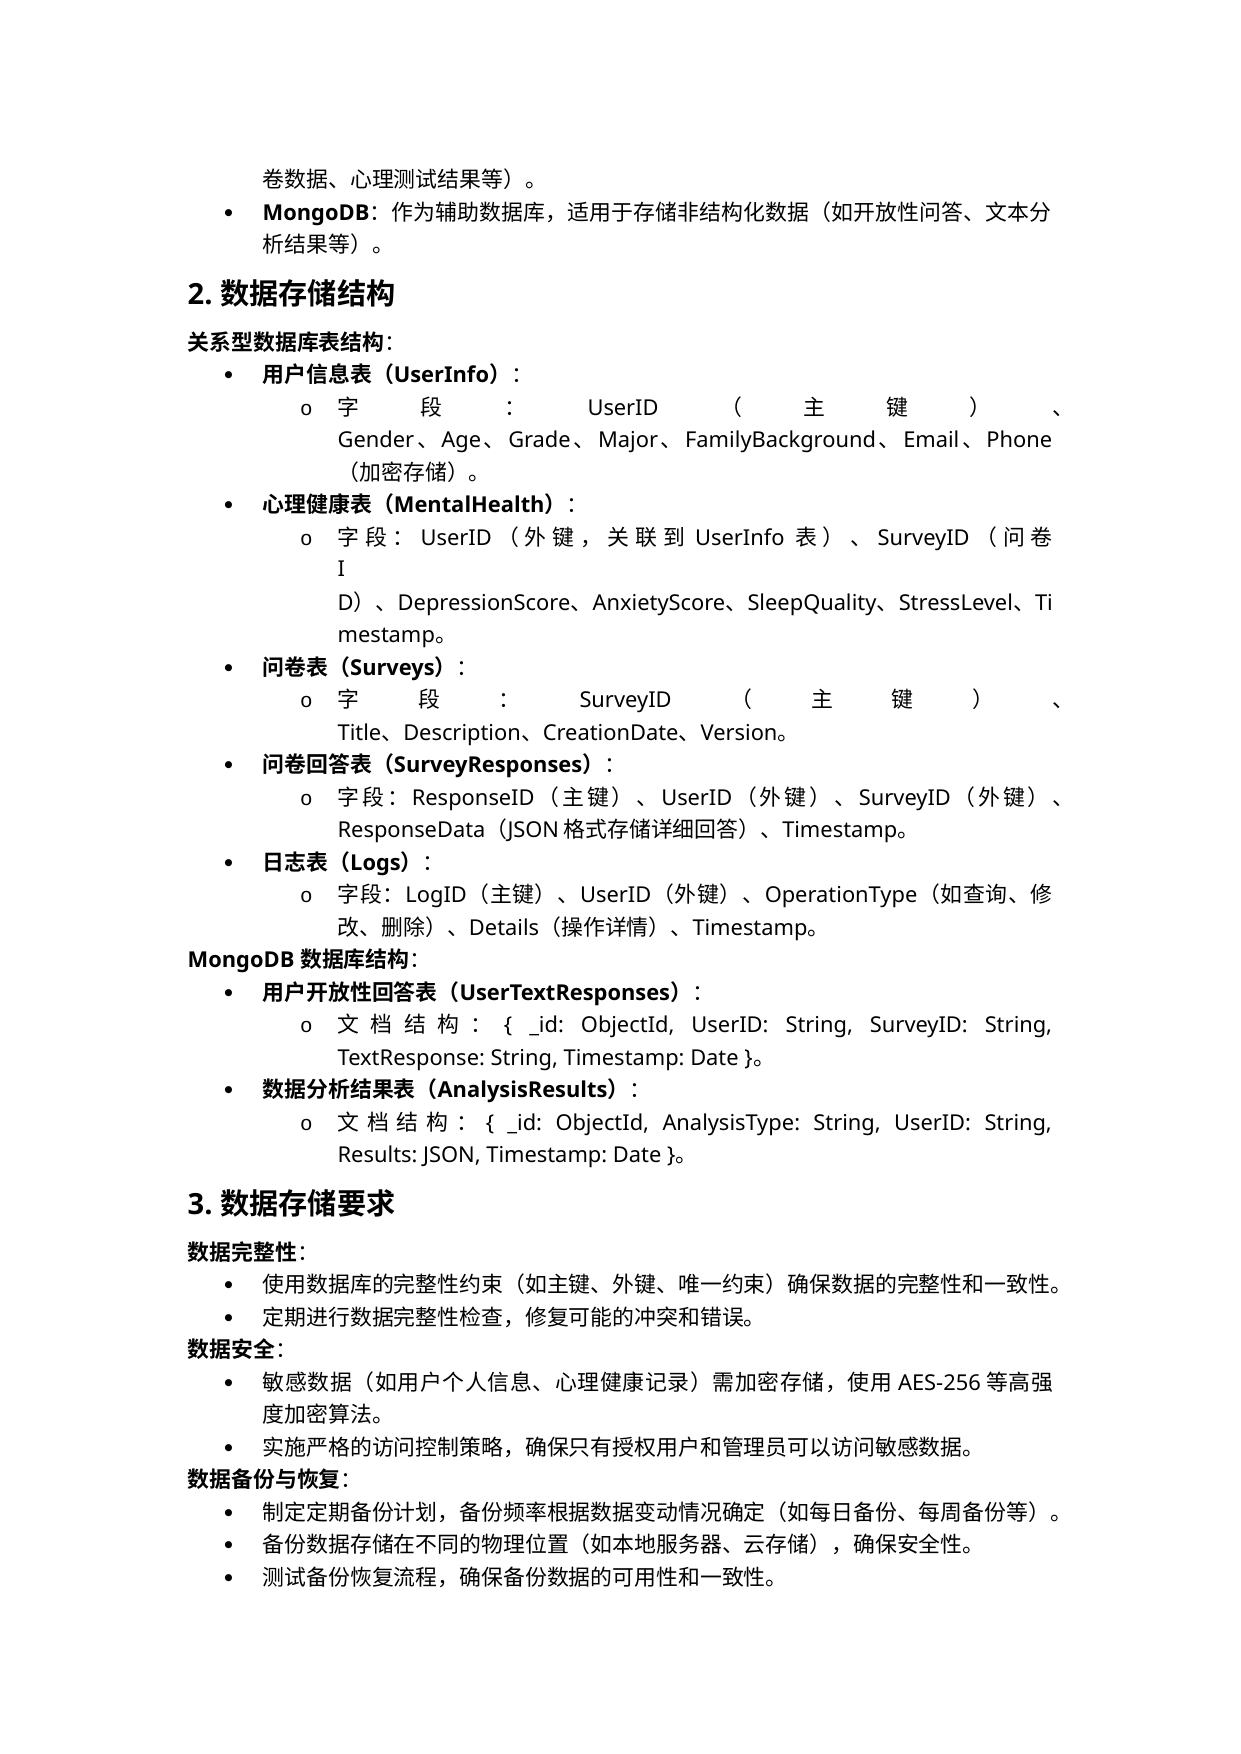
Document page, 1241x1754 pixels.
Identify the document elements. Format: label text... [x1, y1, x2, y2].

text 数据安全： [187, 1332, 1053, 1364]
list 字段：UserID（主键）、Gender、Age、Grade、Major、FamilyBackground、Email、Phone（加密存储）。 [300, 389, 1053, 487]
text 关系型数据库表结构： [187, 324, 1053, 357]
list 字段：SurveyID（主键）、Title、Description、CreationDate、Version。 [300, 682, 1053, 747]
list 日志表（Logs）： [225, 844, 1053, 877]
text 数据完整性： [187, 1234, 1053, 1267]
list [225, 162, 1053, 194]
text 数据备份与恢复： [187, 1462, 1053, 1494]
list 字段：ResponseID（主键）、UserID（外键）、SurveyID（外键）、ResponseData（JSON格式存储详细回答）、Timestamp。 [300, 779, 1053, 844]
list 实施严格的访问控制策略，确保只有授权用户和管理员可以访问敏感数据。 [225, 1429, 1053, 1462]
list 字段：UserID（外键，关联到UserInfo表）、SurveyID（问卷ID）、DepressionScore、AnxietyScore、SleepQuality、StressLevel、Timestamp。 [300, 519, 1053, 649]
list 测试备份恢复流程，确保备份数据的可用性和一致性。 [225, 1559, 1053, 1592]
text MongoDB 数据库结构： [187, 942, 1053, 974]
list 字段：LogID（主键）、UserID（外键）、OperationType（如查询、修改、删除）、Details（操作详情）、Timestamp。 [300, 877, 1053, 942]
list 文档结构：{ _id: ObjectId, UserID: String, SurveyID: String, TextResponse: String, Timestamp: Date }。 [300, 1007, 1053, 1072]
list 数据分析结果表（AnalysisResults）： [225, 1072, 1053, 1104]
list MongoDB：作为辅助数据库，适用于存储非结构化数据（如开放性问答、文本分析结果等）。 [225, 194, 1053, 259]
list 问卷表（Surveys）： [225, 649, 1053, 682]
list 定期进行数据完整性检查，修复可能的冲突和错误。 [225, 1299, 1053, 1332]
list 敏感数据（如用户个人信息、心理健康记录）需加密存储，使用AES-256等高强度加密算法。 [225, 1364, 1053, 1429]
list 用户开放性回答表（UserTextResponses）： [225, 974, 1053, 1007]
list 使用数据库的完整性约束（如主键、外键、唯一约束）确保数据的完整性和一致性。 [225, 1267, 1053, 1299]
list 制定定期备份计划，备份频率根据数据变动情况确定（如每日备份、每周备份等）。 [225, 1494, 1053, 1527]
list 问卷回答表（SurveyResponses）： [225, 747, 1053, 779]
list 文档结构：{ _id: ObjectId, AnalysisType: String, UserID: String, Results: JSON, Timestamp: Date }。 [300, 1104, 1053, 1169]
list 用户信息表（UserInfo）： [225, 357, 1053, 389]
list 心理健康表（MentalHealth）： [225, 487, 1053, 519]
list 备份数据存储在不同的物理位置（如本地服务器、云存储），确保安全性。 [225, 1527, 1053, 1559]
text 3. 数据存储要求 [187, 1169, 1053, 1234]
text 2. 数据存储结构 [187, 259, 1053, 324]
